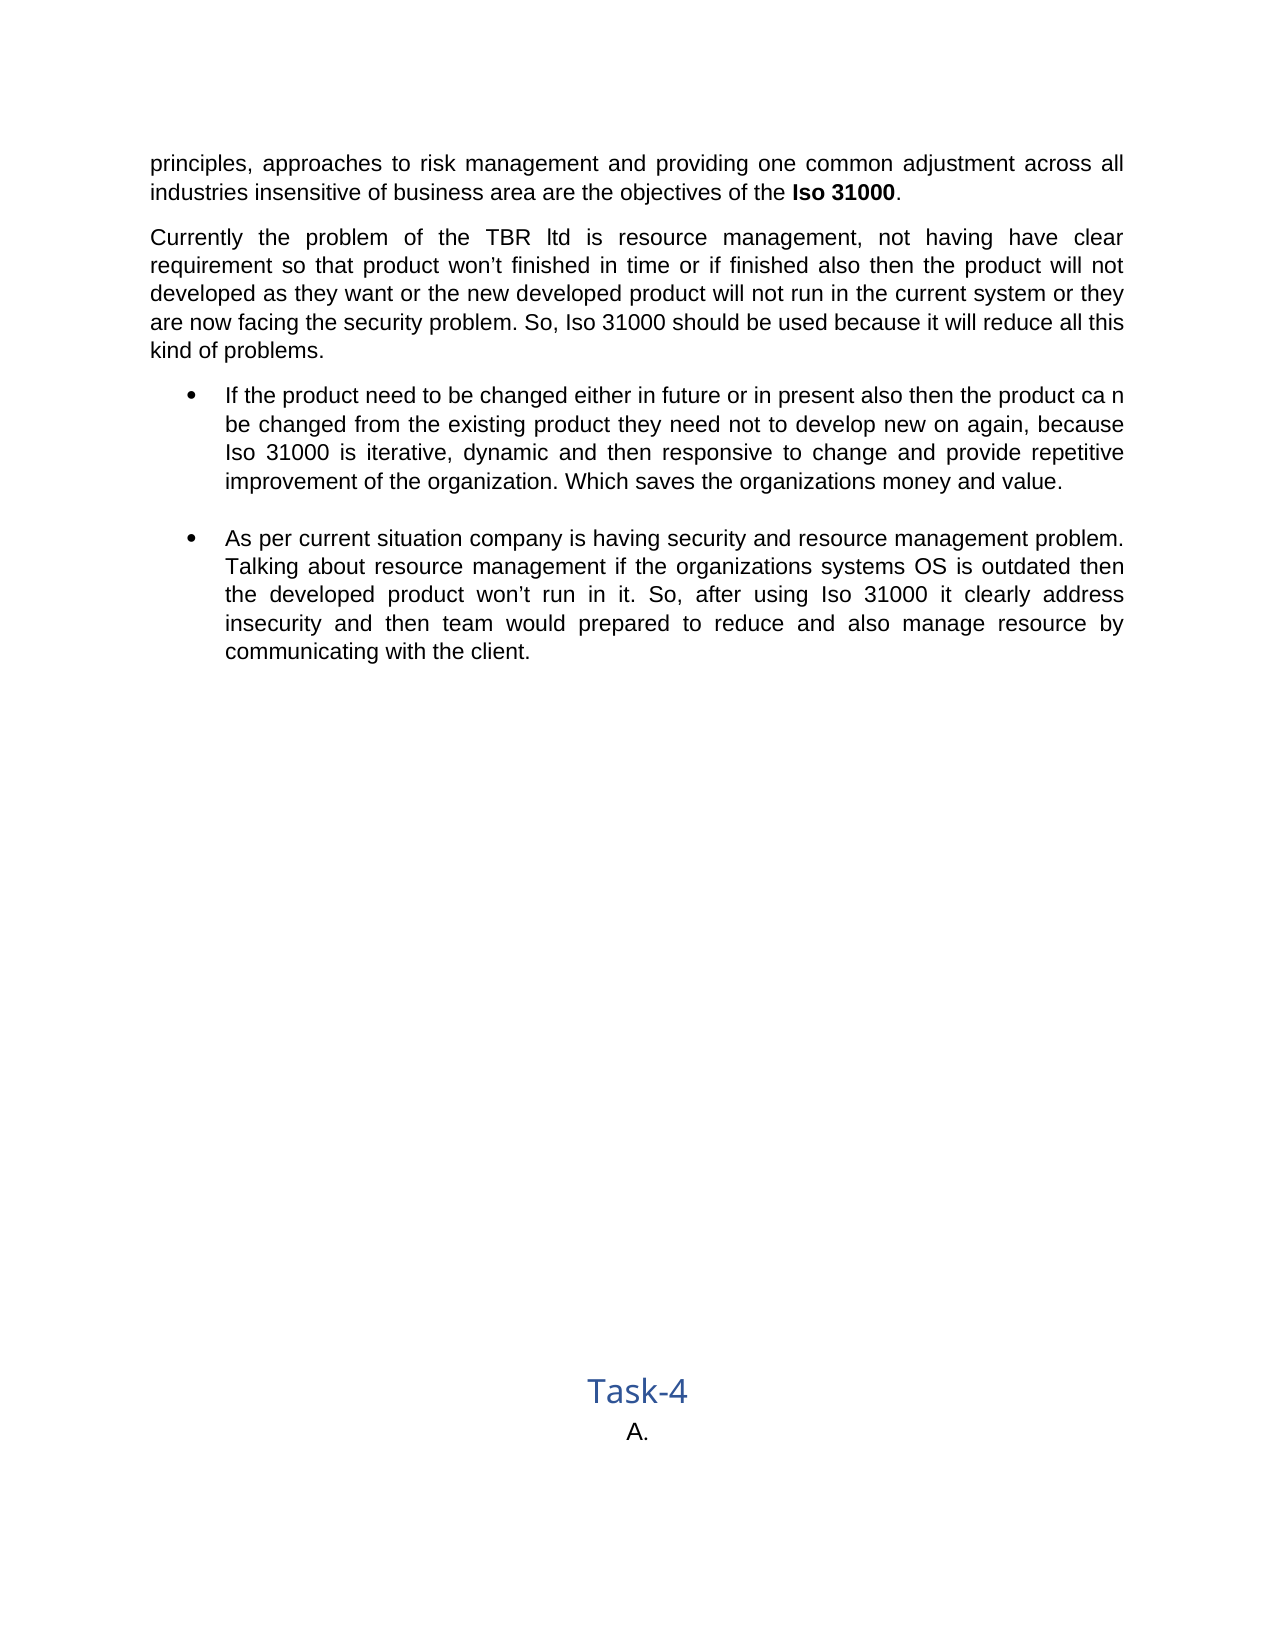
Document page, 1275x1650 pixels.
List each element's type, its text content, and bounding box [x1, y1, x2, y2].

text Currently the problem of the TBR ltd is resource management, not having have clear requirement so that product won’t finished in time or if finished also then the product will not developed as they want or the new developed product will not run in the current system or they are now facing the security problem. So, Iso 31000 should be used because it will reduce all this kind of problems. [150, 223, 1125, 364]
text A. [150, 1417, 1125, 1446]
list As per current situation company is having security and resource management problem. Talking about resource management if the organizations systems OS is outdated then the developed product won’t run in it. So, after using Iso 31000 it clearly address insecurity and then team would prepared to reduce and also manage resource by communicating with the client. [187, 524, 1125, 665]
list If the product need to be changed either in future or in present also then the product ca n be changed from the existing product they need not to develop new on again, because Iso 31000 is iterative, dynamic and then responsive to change and provide repetitive improvement of the organization. Which saves the organizations money and value. [187, 382, 1125, 494]
subtitle Task-4 [150, 1368, 1125, 1414]
